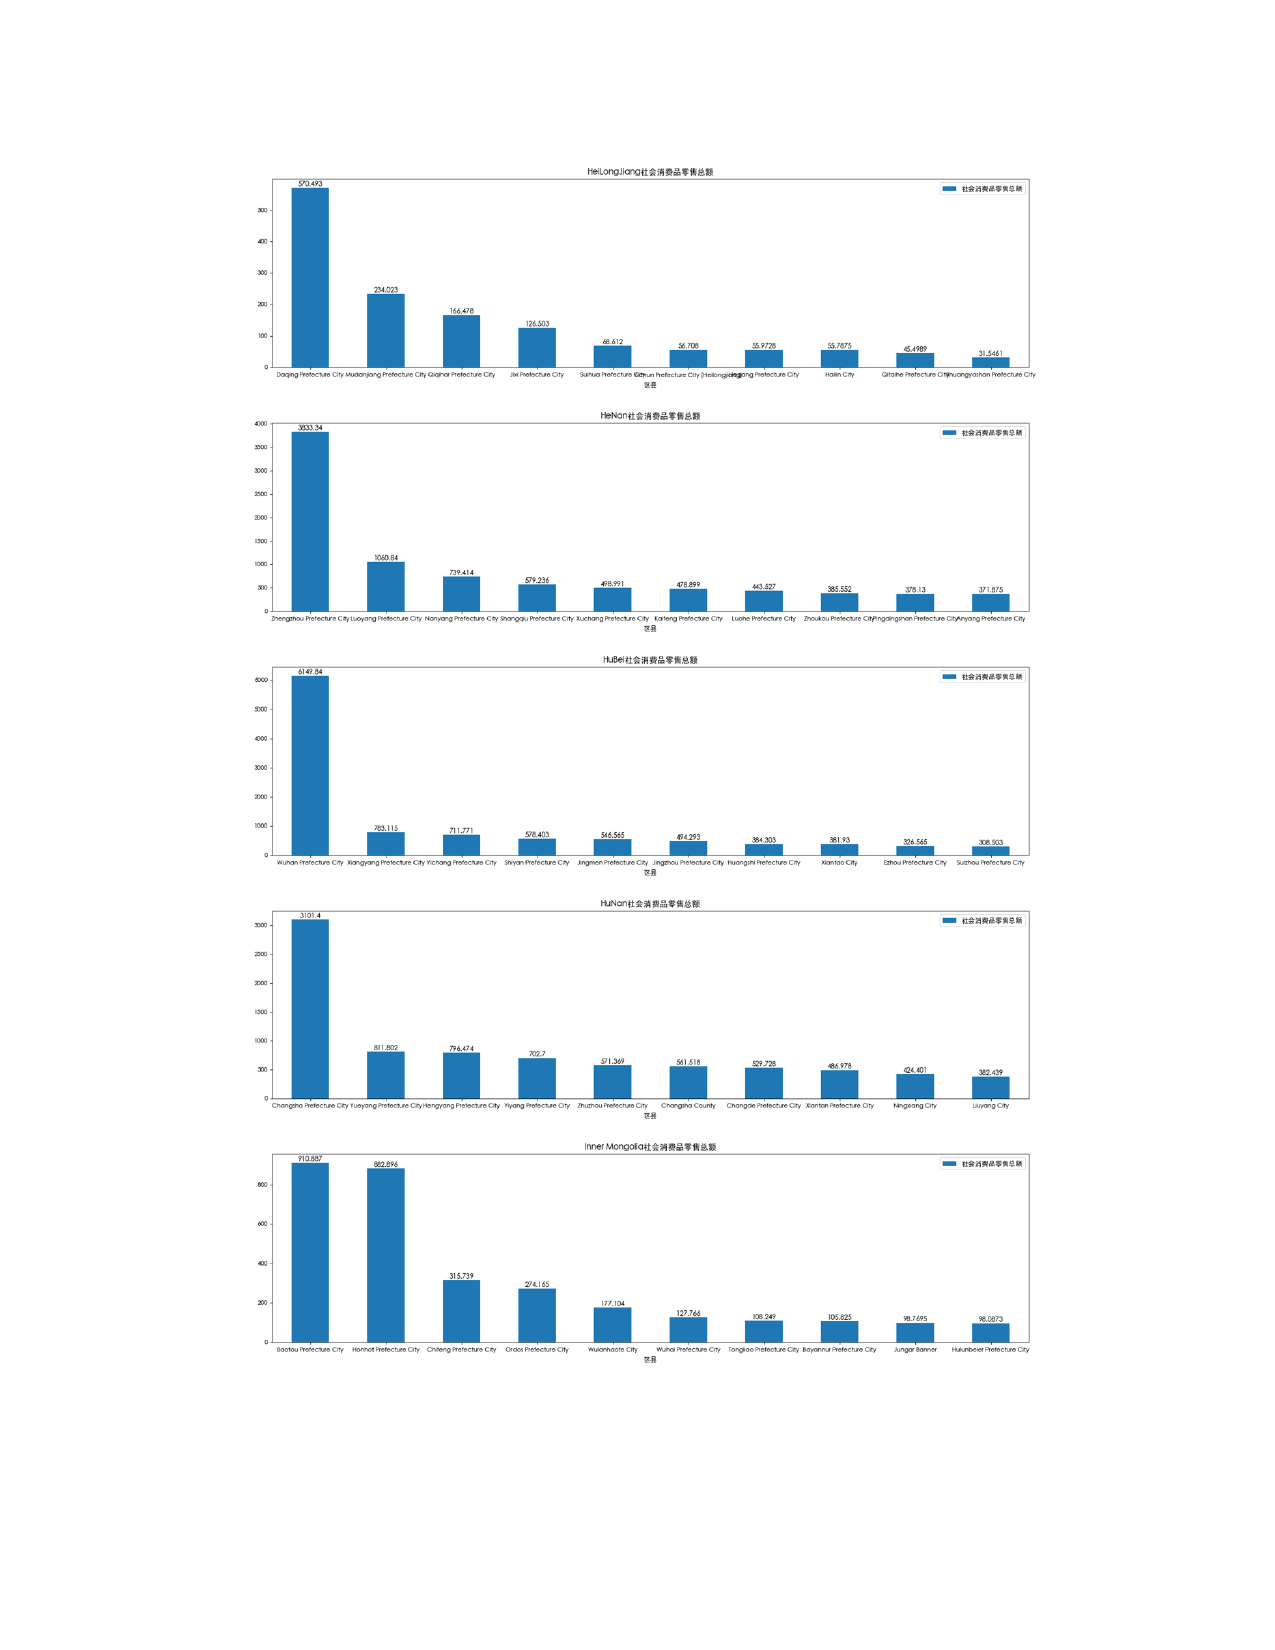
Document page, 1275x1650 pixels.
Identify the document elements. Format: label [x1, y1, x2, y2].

picture [150, 150, 1125, 1369]
